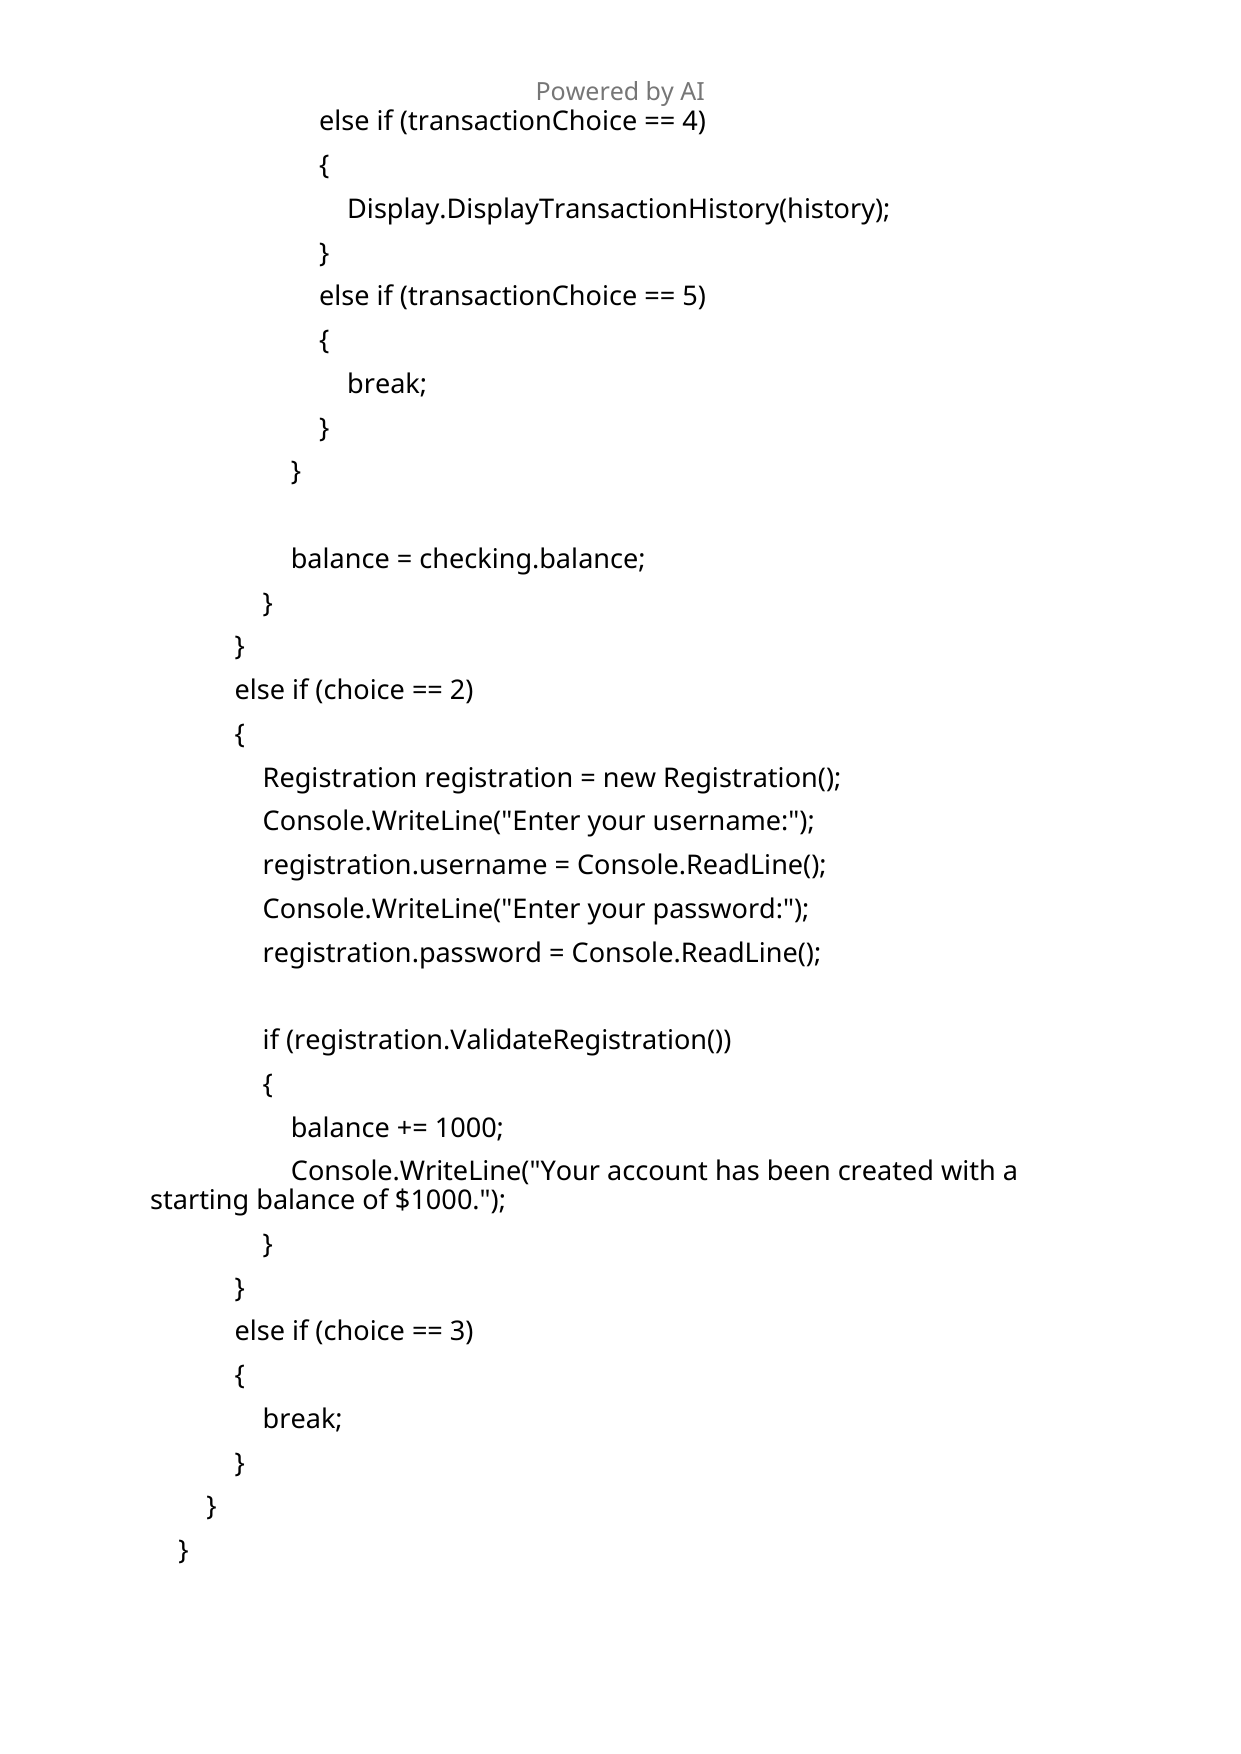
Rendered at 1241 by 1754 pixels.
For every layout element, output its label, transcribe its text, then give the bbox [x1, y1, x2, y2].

text } [150, 1274, 1090, 1303]
text { [150, 1362, 1090, 1390]
text Console.WriteLine("Your account has been created with a starting balance of $1000."); [150, 1158, 1090, 1215]
text { [150, 720, 1090, 749]
text { [150, 152, 1090, 180]
text } [150, 1449, 1090, 1478]
text else if (transactionChoice == 4) [150, 108, 1090, 137]
text Display.DisplayTransactionHistory(history); [150, 195, 1090, 224]
text } [150, 589, 1090, 618]
text else if (choice == 3) [150, 1318, 1090, 1347]
text if (registration.ValidateRegistration()) [150, 1027, 1090, 1055]
text } [150, 458, 1090, 487]
text else if (transactionChoice == 5) [150, 283, 1090, 312]
text Console.WriteLine("Enter your password:"); [150, 895, 1090, 924]
text else if (choice == 2) [150, 677, 1090, 705]
text balance += 1000; [150, 1114, 1090, 1143]
text } [150, 633, 1090, 662]
text } [150, 239, 1090, 268]
text } [150, 414, 1090, 443]
text Console.WriteLine("Enter your username:"); [150, 808, 1090, 837]
text registration.password = Console.ReadLine(); [150, 939, 1090, 968]
text break; [150, 370, 1090, 399]
text registration.username = Console.ReadLine(); [150, 852, 1090, 880]
text } [150, 1537, 1090, 1565]
text Registration registration = new Registration(); [150, 764, 1090, 793]
text } [150, 1230, 1090, 1259]
text balance = checking.balance; [150, 545, 1090, 574]
text { [150, 327, 1090, 355]
text { [150, 1070, 1090, 1099]
text break; [150, 1405, 1090, 1434]
text } [150, 1493, 1090, 1522]
